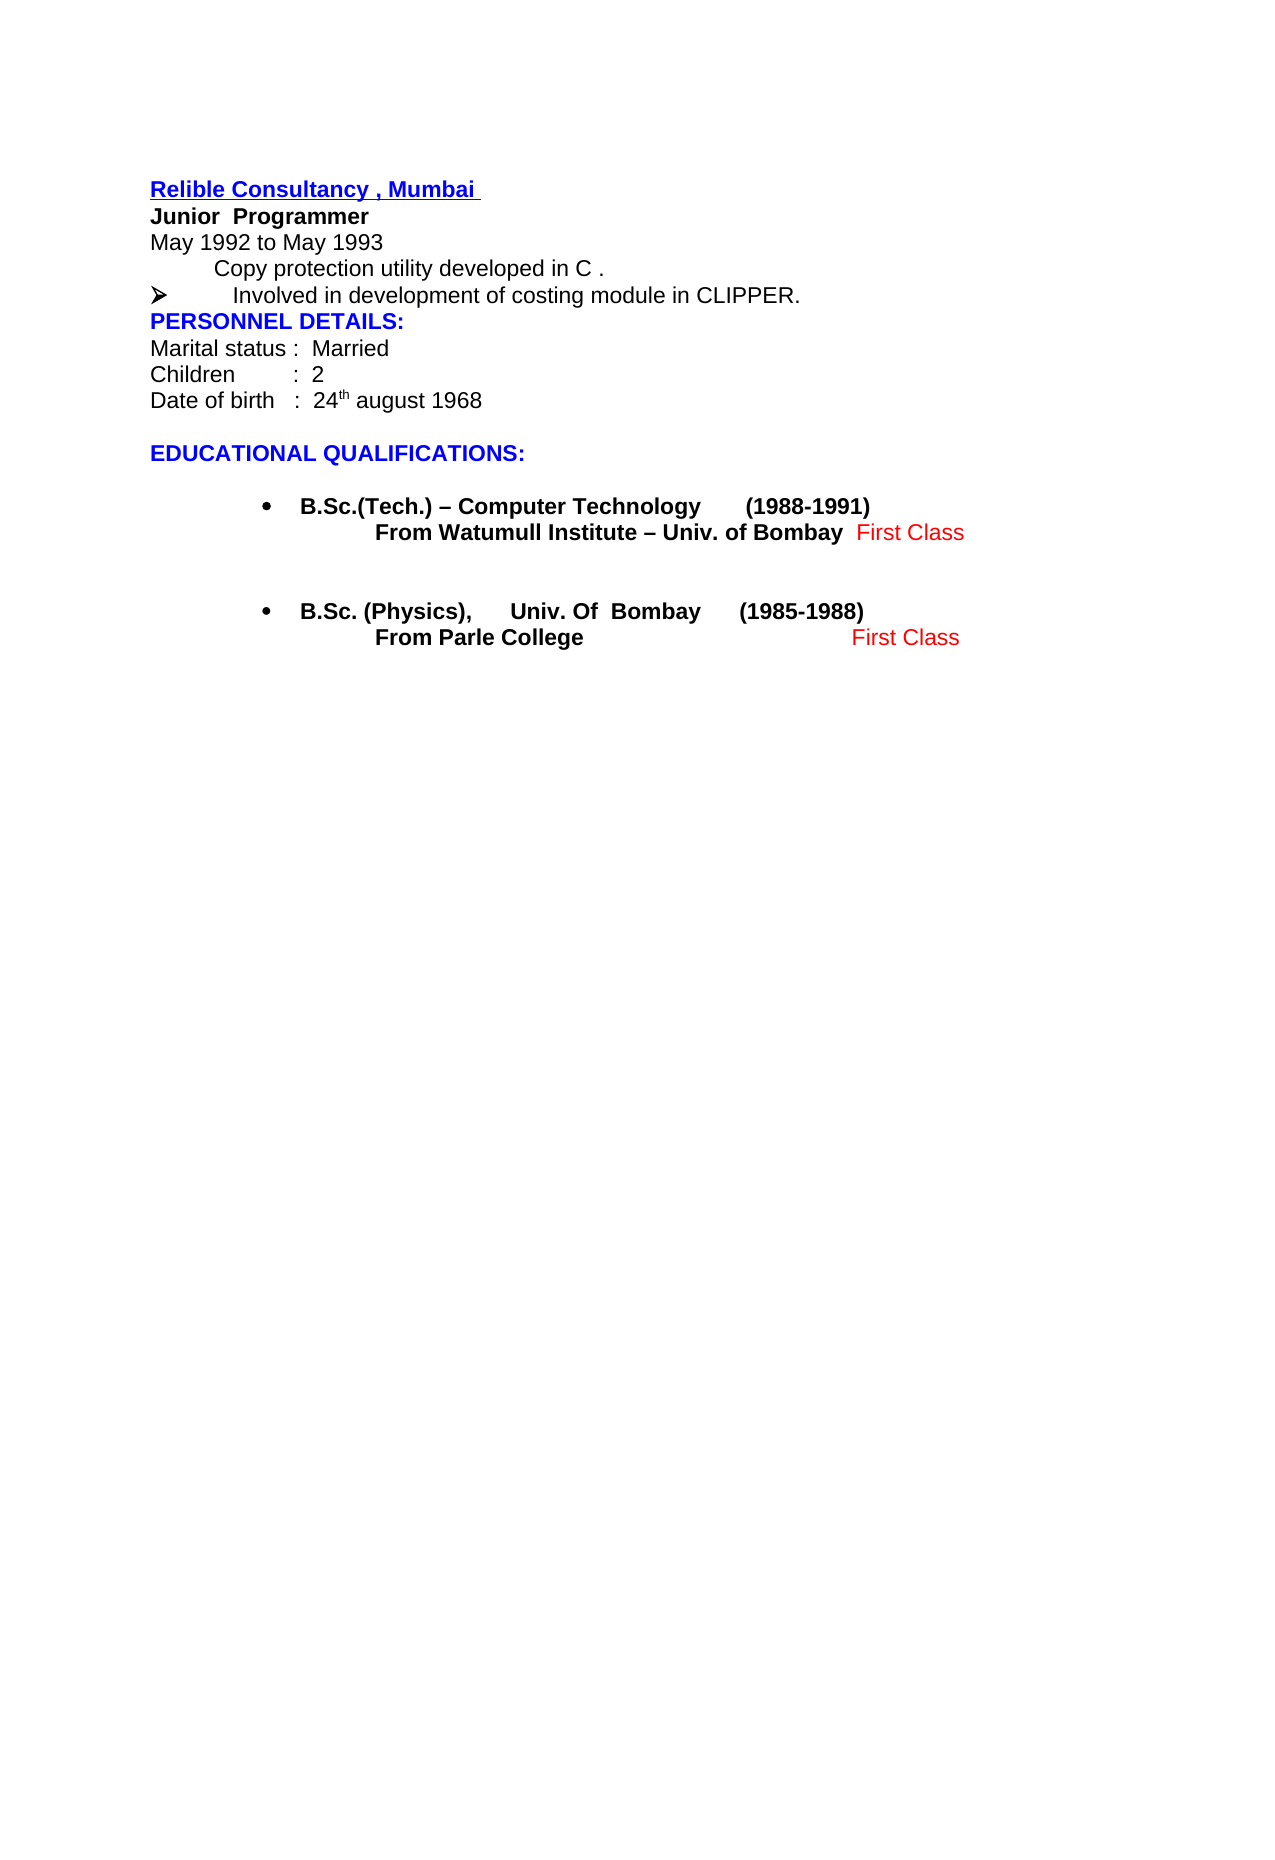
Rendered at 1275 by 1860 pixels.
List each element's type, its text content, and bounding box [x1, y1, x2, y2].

subtitle From Parle College First Class [300, 624, 1125, 651]
text Children : 2 [150, 361, 1125, 387]
list B.Sc. (Physics), Univ. Of Bombay (1985-1988) [262, 598, 1125, 624]
text EDUCATIONAL QUALIFICATIONS: [150, 440, 1125, 466]
text May 1992 to May 1993 [150, 229, 1125, 255]
text Relible Consultancy , Mumbai [150, 176, 1125, 203]
list Involved in development of costing module in CLIPPER. [150, 282, 1125, 308]
text PERSONNEL DETAILS: [150, 308, 1125, 334]
list B.Sc.(Tech.) – Computer Technology (1988-1991) [262, 493, 1125, 519]
text Marital status : Married [150, 334, 1125, 361]
text Junior Programmer [150, 203, 1125, 229]
text From Watumull Institute – Univ. of Bombay First Class [300, 519, 1125, 545]
text Copy protection utility developed in C . [150, 255, 1125, 282]
text Date of birth : 24th august 1968 [150, 387, 1125, 413]
